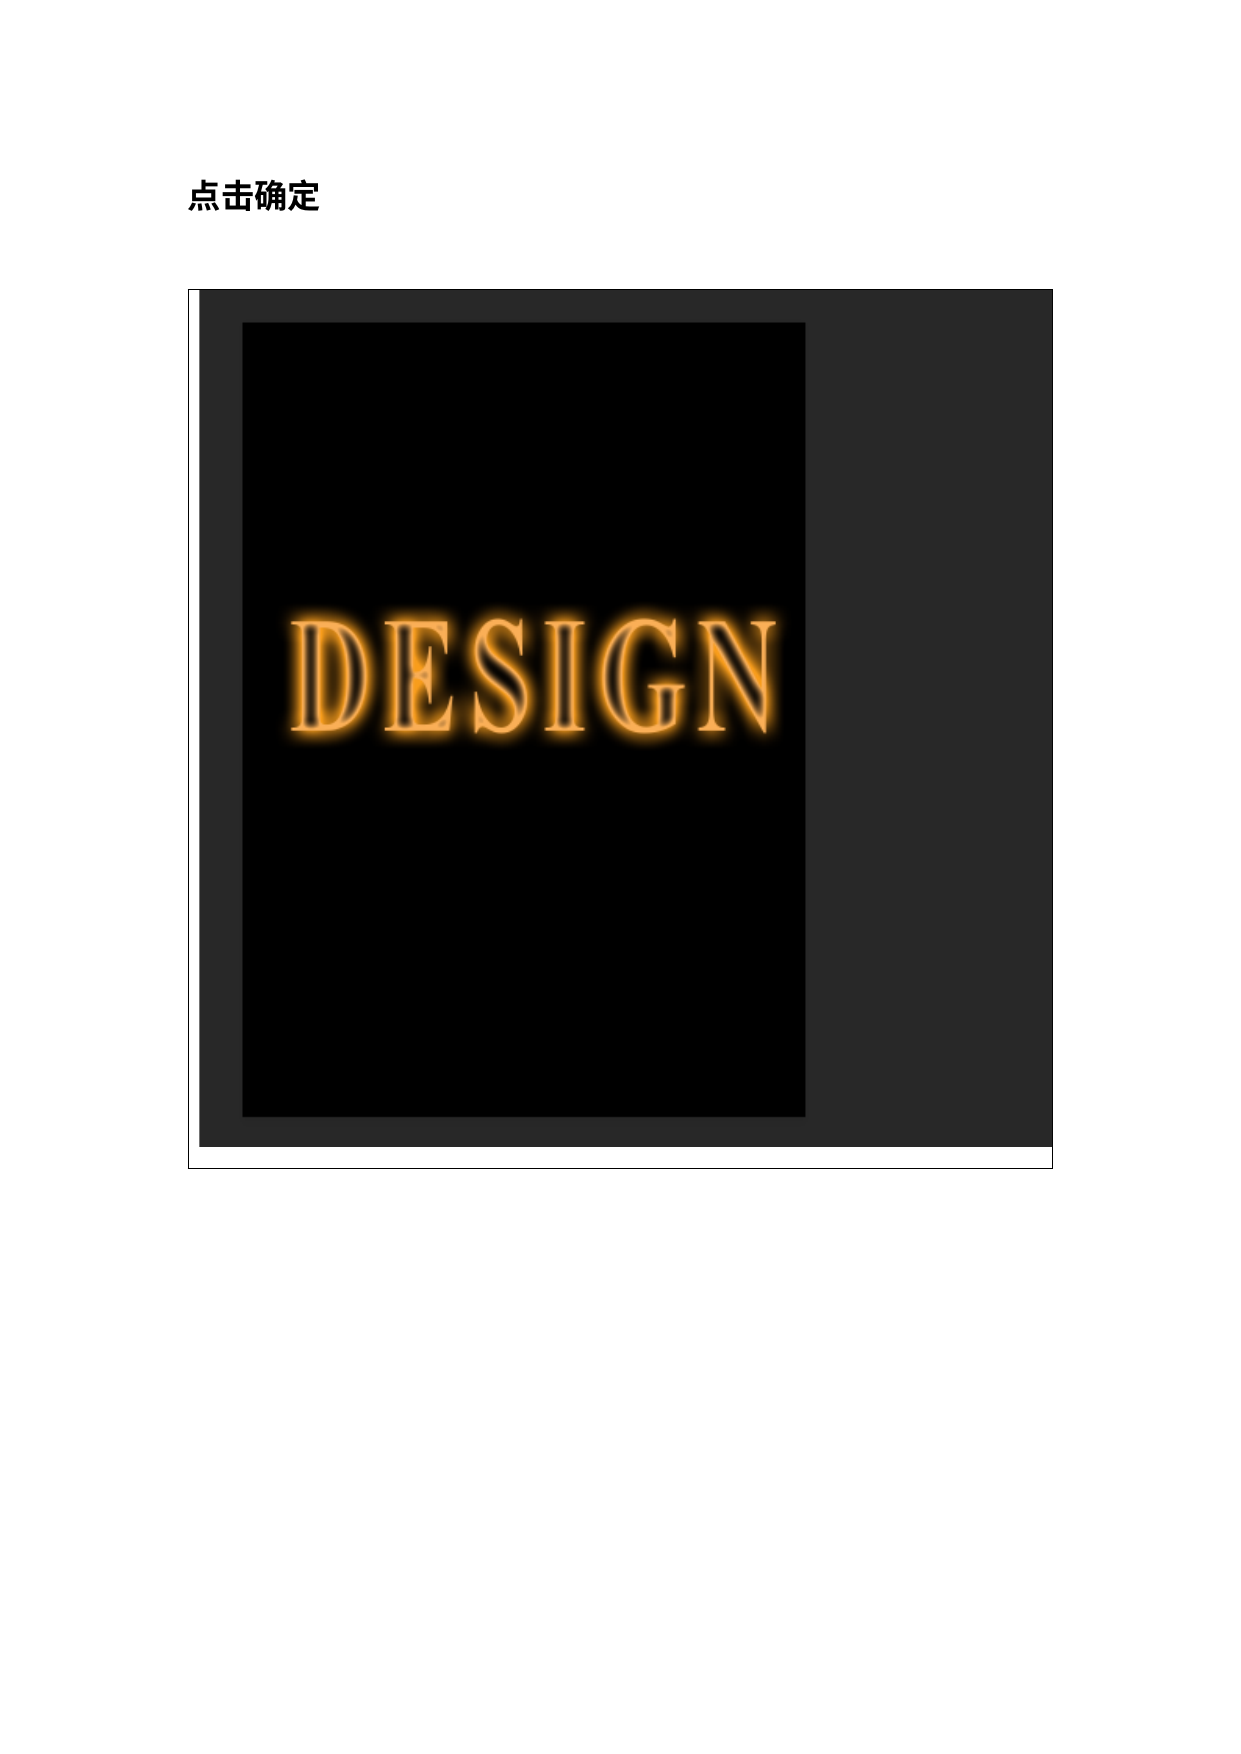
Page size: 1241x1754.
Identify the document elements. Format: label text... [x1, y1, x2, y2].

table_header [189, 290, 1052, 1168]
picture [199, 290, 1053, 1147]
subtitle 点击确定 [187, 162, 1053, 227]
